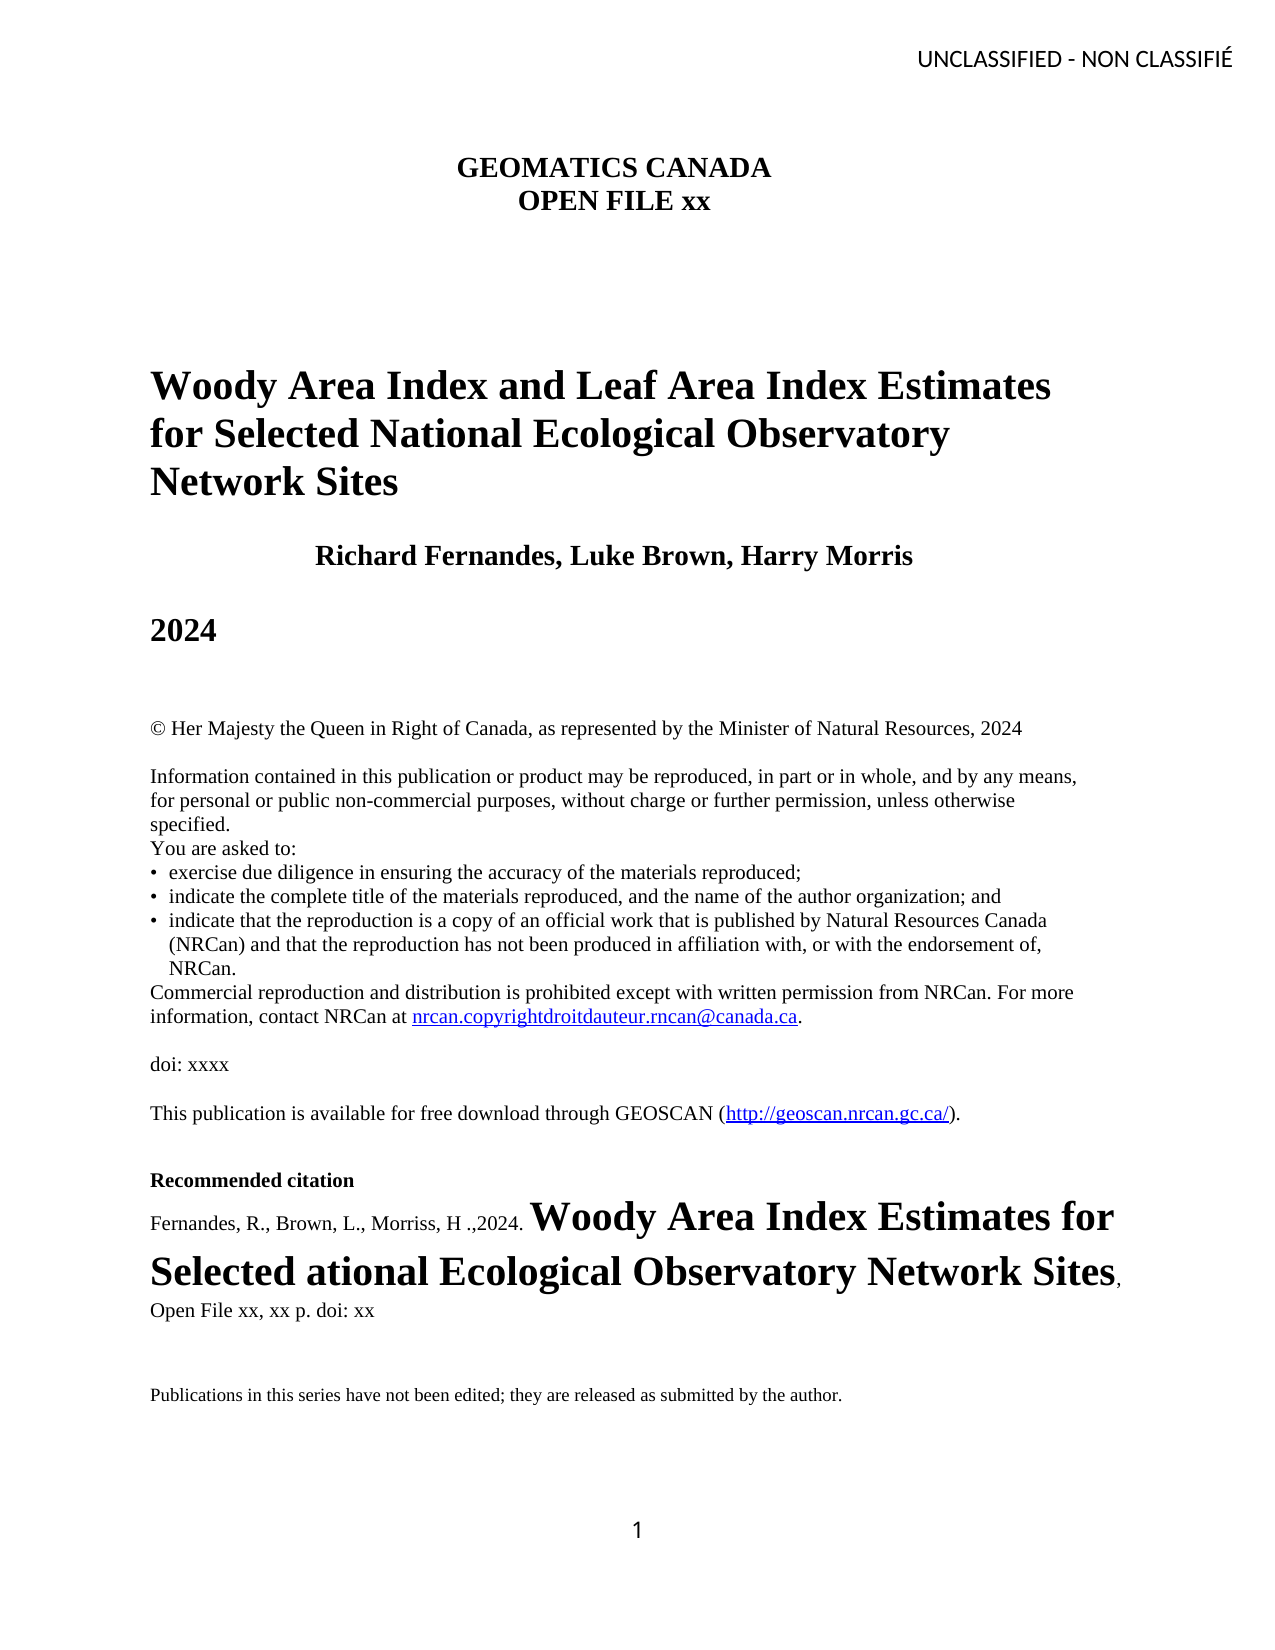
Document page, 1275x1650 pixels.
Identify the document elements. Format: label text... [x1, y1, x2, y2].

text doi: xxxx [150, 1052, 1078, 1076]
text GEOMATICS CANADA [150, 150, 1078, 183]
text Publications in this series have not been edited; they are released as submitted by the author. [150, 1383, 1078, 1405]
text Woody Area Index Estimates for Selected National Ecological Observatory Network Sites [150, 361, 1078, 504]
text Fernandes, R., Brown, L., Morriss, H .,2024. Woody Area Index Estimates for Selected ational Ecological Observatory Network Sites, Open File xx, xx p. doi: xx [150, 1192, 1125, 1322]
text 2024 [150, 610, 1078, 648]
text You are asked to: [150, 836, 1078, 860]
text • indicate the complete title of the materials reproduced, and the name of the author organization; and [150, 884, 1078, 908]
text Commercial reproduction and distribution is prohibited except with written permission from NRCan. For more information, contact NRCan at nrcan.copyrightdroitdauteur.rncan@canada.ca. [150, 980, 1078, 1028]
text OPEN FILE xx [150, 183, 1078, 217]
text This publication is available for free download through GEOSCAN (http://geoscan.nrcan.gc.ca/). [150, 1100, 1125, 1124]
text • indicate that the reproduction is a copy of an official work that is published by Natural Resources Canada (NRCan) and that the reproduction has not been produced in affiliation with, or with the endorsement of, NRCan. [150, 908, 1078, 980]
text Information contained in this publication or product may be reproduced, in part or in whole, and by any means, for personal or public non-commercial purposes, without charge or further permission, unless otherwise specified. [150, 763, 1078, 836]
text © Her Majesty the Queen in Right of Canada, as represented by the Minister of Natural Resources, 2024 [150, 715, 1078, 739]
text • exercise due diligence in ensuring the accuracy of the materials reproduced; [150, 860, 1078, 884]
text Recommended citation [150, 1168, 1078, 1192]
text Richard Fernandes, Luke Brown, Harry Morris [150, 538, 1078, 572]
